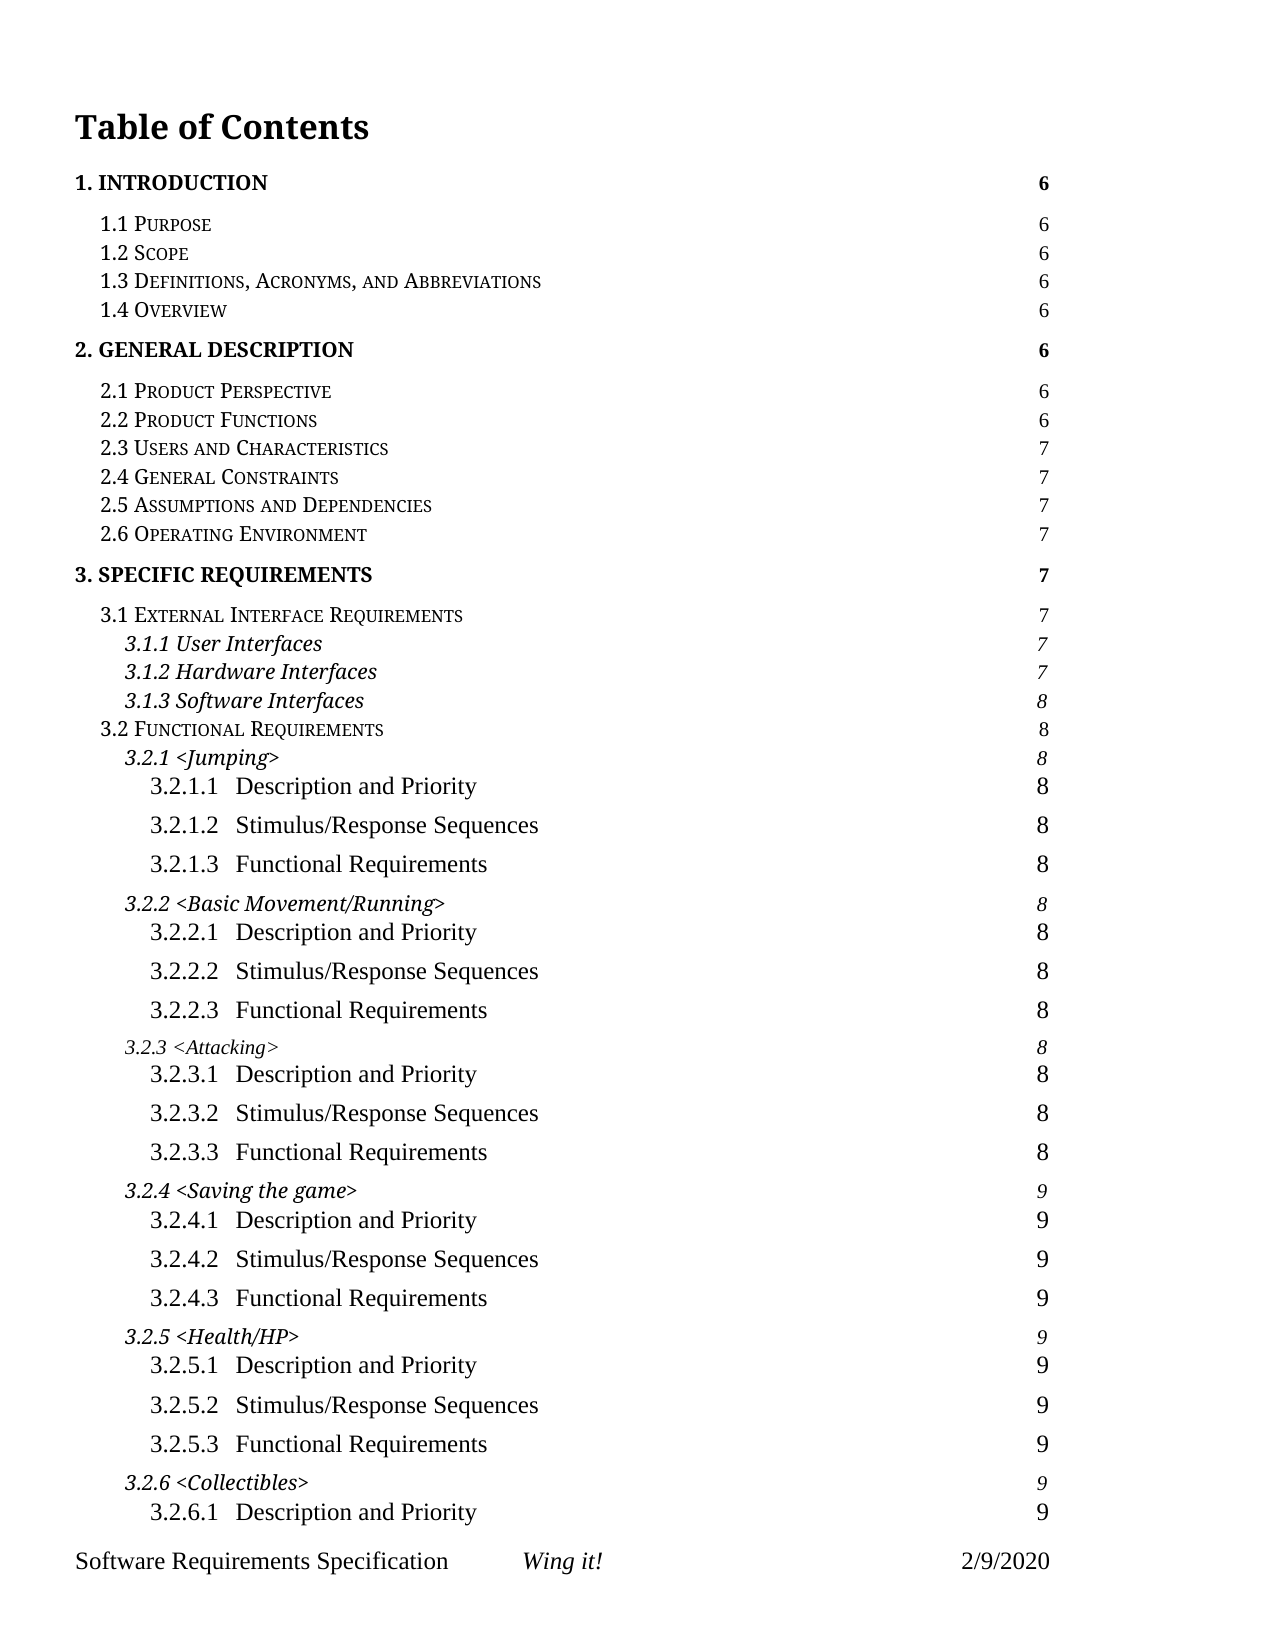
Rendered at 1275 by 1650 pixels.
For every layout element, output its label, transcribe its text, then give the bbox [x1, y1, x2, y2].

text Table of Contents [75, 104, 1200, 149]
